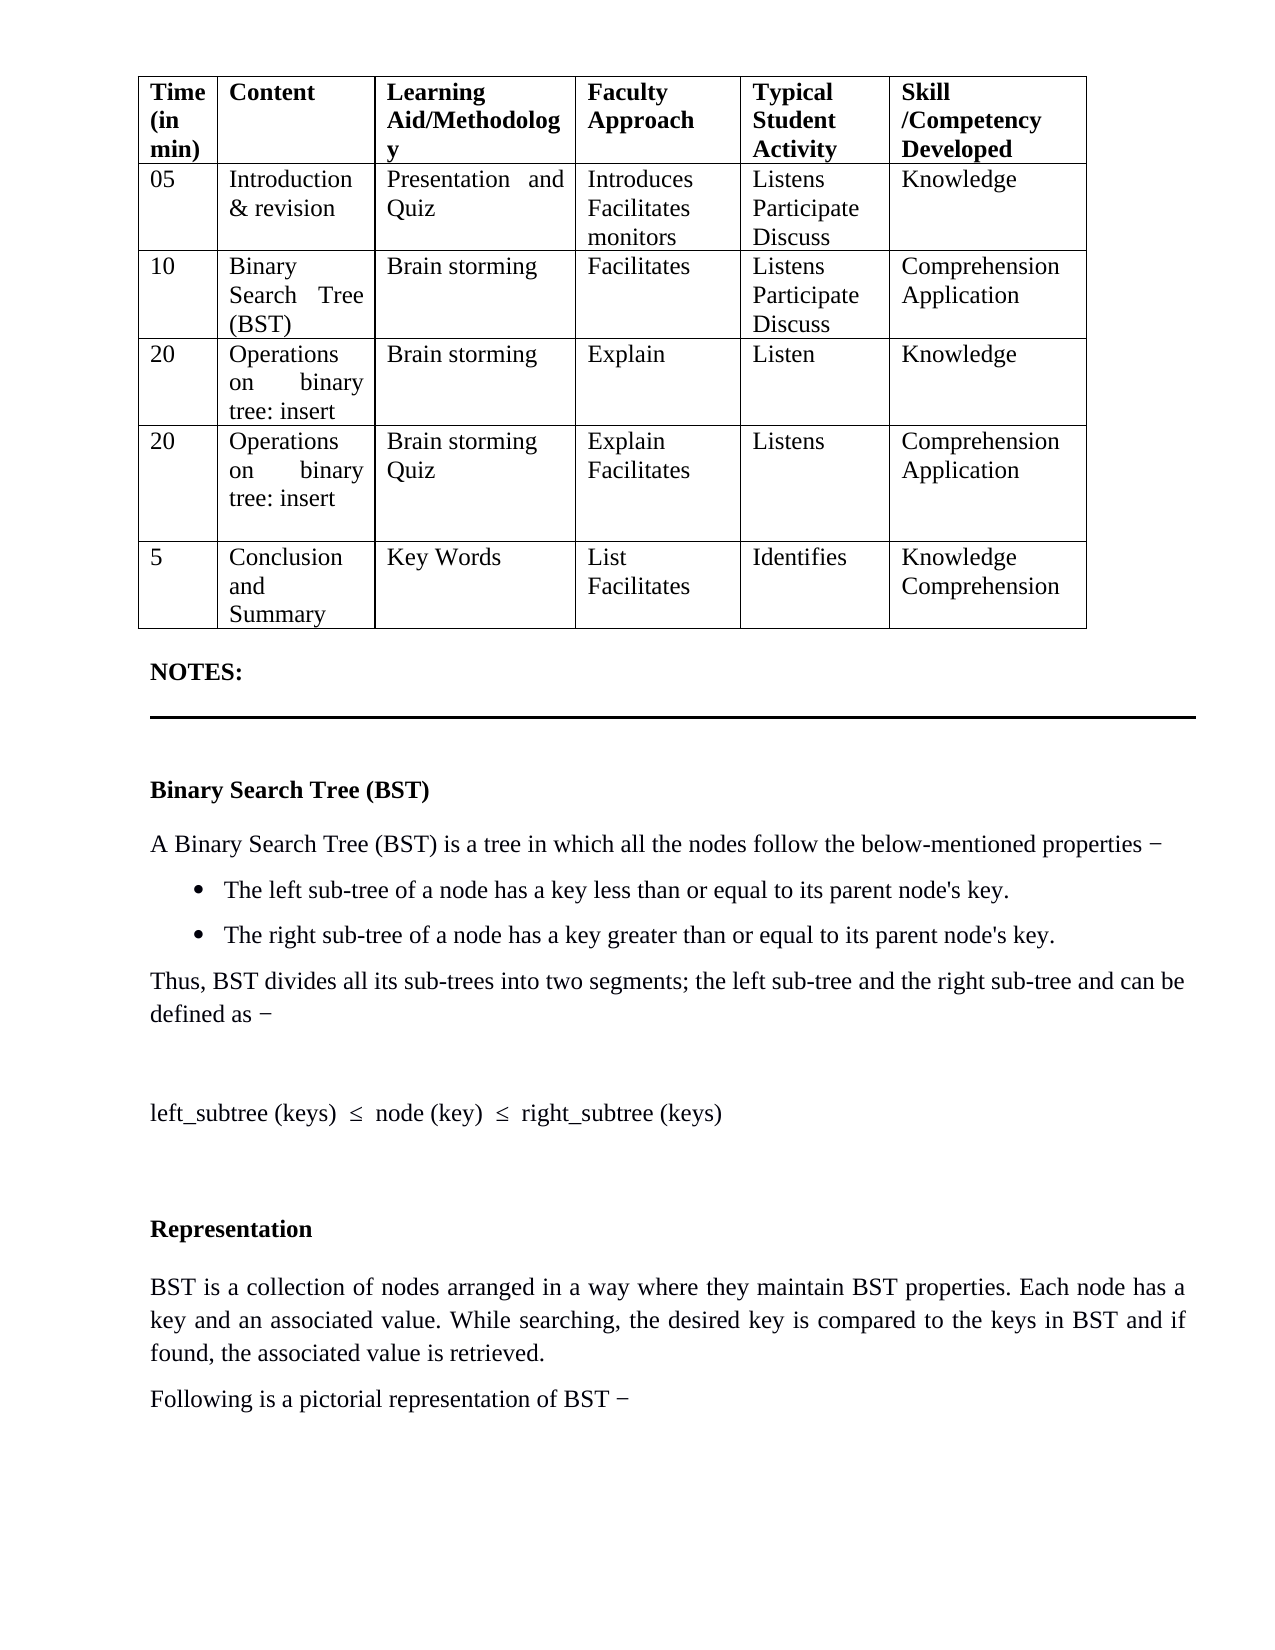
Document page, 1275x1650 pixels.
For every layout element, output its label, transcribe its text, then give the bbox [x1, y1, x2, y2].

text left_subtree (keys) ≤ node (key) ≤ right_subtree (keys) [150, 1098, 1186, 1127]
table_cell 05 [139, 164, 217, 250]
table_cell Listens Participate Discuss [741, 251, 889, 338]
table_cell Introduction & revision [218, 164, 374, 250]
text Binary Search Tree (BST) [150, 776, 1186, 804]
table_cell Brain storming [376, 339, 575, 425]
table_cell Key Words [376, 542, 575, 628]
table_cell Listen [741, 339, 889, 425]
list The left sub-tree of a node has a key less than or equal to its parent node's key. [194, 875, 1186, 904]
table_cell Explain [576, 339, 740, 425]
table_cell Comprehension Application [890, 251, 1086, 338]
table_cell Knowledge [890, 339, 1086, 425]
table_cell Identifies [741, 542, 889, 628]
table_cell 10 [139, 251, 217, 338]
table_cell Presentation and Quiz [376, 164, 575, 250]
table_cell Facilitates [576, 251, 740, 338]
text BST is a collection of nodes arranged in a way where they maintain BST properties. Each node has a key and an associated value. While searching, the desired key is compared to the keys in BST and if found, the associated value is retrieved. [150, 1272, 1186, 1367]
table_header Learning Aid/Methodology [376, 77, 575, 163]
text NOTES: [150, 657, 1196, 686]
subtitle Representation [150, 1214, 1186, 1243]
table_cell Introduces Facilitates monitors [576, 164, 740, 250]
table_cell Explain Facilitates [576, 426, 740, 541]
text A Binary Search Tree (BST) is a tree in which all the nodes follow the below-mentioned properties − [150, 829, 1186, 858]
table_cell Listens [741, 426, 889, 541]
table_header Typical Student Activity [741, 77, 889, 163]
table_cell Binary Search Tree (BST) [218, 251, 374, 338]
table_cell List Facilitates [576, 542, 740, 628]
table_header Time (in min) [139, 77, 217, 163]
table_header Faculty Approach [576, 77, 740, 163]
table_cell Conclusion and Summary [218, 542, 374, 628]
list The right sub-tree of a node has a key greater than or equal to its parent node's key. [194, 921, 1186, 949]
table_header Content [218, 77, 374, 163]
table_cell Comprehension Application [890, 426, 1086, 541]
table_cell Brain storming Quiz [376, 426, 575, 541]
text Following is a pictorial representation of BST − [150, 1384, 1186, 1413]
table_cell Listens Participate Discuss [741, 164, 889, 250]
table_cell Brain storming [376, 251, 575, 338]
table_cell Knowledge [890, 164, 1086, 250]
table_cell 5 [139, 542, 217, 628]
table_header Skill /Competency Developed [890, 77, 1086, 163]
table_cell 20 [139, 339, 217, 425]
table_cell Operations on binary tree: insert [218, 339, 374, 425]
table_cell 20 [139, 426, 217, 541]
table_cell Knowledge Comprehension [890, 542, 1086, 628]
table_cell Operations on binary tree: insert [218, 426, 374, 541]
text Thus, BST divides all its sub-trees into two segments; the left sub-tree and the right sub-tree and can be defined as − [150, 966, 1186, 1028]
